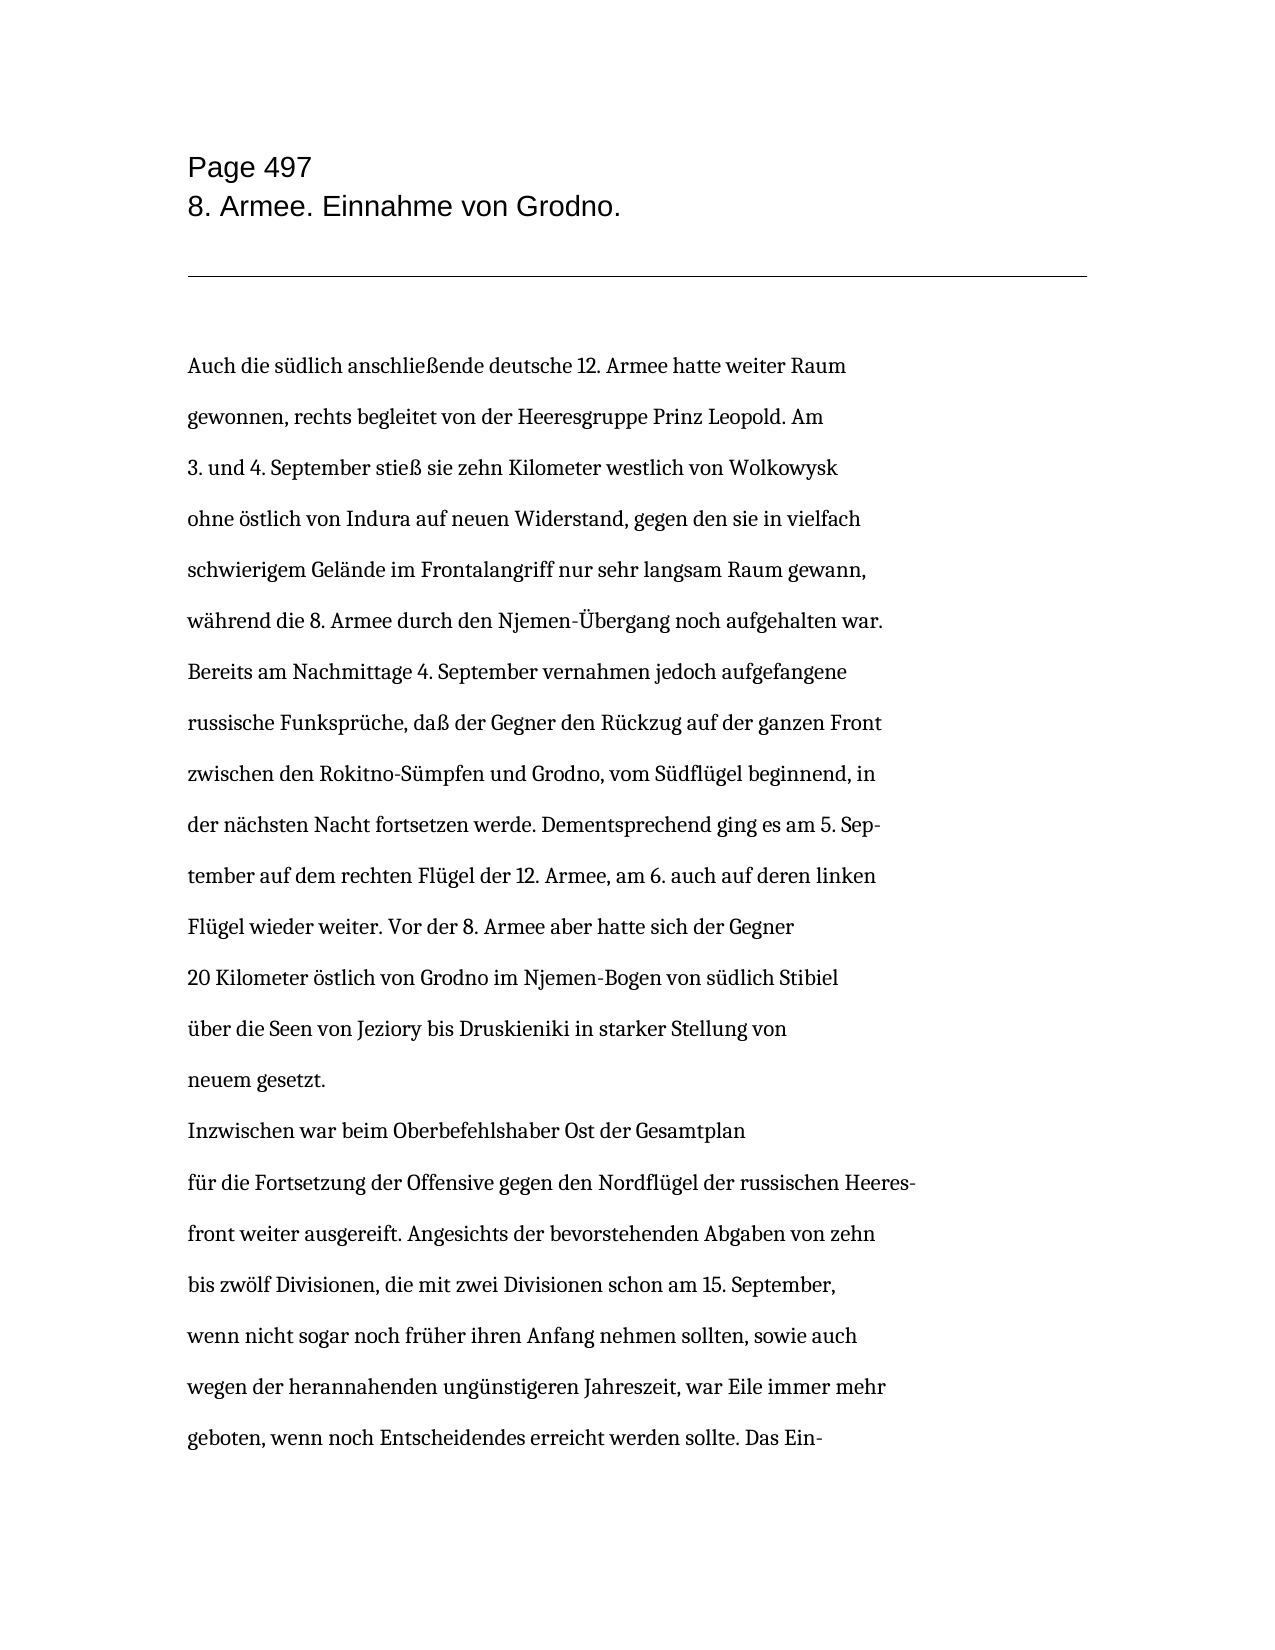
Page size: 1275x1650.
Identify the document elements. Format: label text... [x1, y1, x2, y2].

text 3. und 4. September stieß sie zehn Kilometer westlich von Wolkowysk [187, 455, 1087, 481]
text tember auf dem rechten Flügel der 12. Armee, am 6. auch auf deren linken [187, 863, 1087, 889]
text wenn nicht sogar noch früher ihren Anfang nehmen sollten, sowie auch [187, 1322, 1087, 1349]
text wegen der herannahenden ungünstigeren Jahreszeit, war Eile immer mehr [187, 1373, 1087, 1400]
text geboten, wenn noch Entscheidendes erreicht werden sollte. Das Ein- [187, 1424, 1087, 1451]
text für die Fortsetzung der Offensive gegen den Nordflügel der russischen Heeres- [187, 1169, 1087, 1196]
text Page 497 8. Armee. Einnahme von Grodno. [187, 150, 1087, 222]
text Inzwischen war beim Oberbefehlshaber Ost der Gesamtplan [187, 1118, 1087, 1144]
text schwierigem Gelände im Frontalangriff nur sehr langsam Raum gewann, [187, 557, 1087, 583]
text bis zwölf Divisionen, die mit zwei Divisionen schon am 15. September, [187, 1271, 1087, 1298]
text front weiter ausgereift. Angesichts der bevorstehenden Abgaben von zehn [187, 1220, 1087, 1247]
text Flügel wieder weiter. Vor der 8. Armee aber hatte sich der Gegner [187, 914, 1087, 940]
text während die 8. Armee durch den Njemen-Übergang noch aufgehalten war. [187, 608, 1087, 634]
text Auch die südlich anschließende deutsche 12. Armee hatte weiter Raum [187, 353, 1087, 379]
text zwischen den Rokitno-Sümpfen und Grodno, vom Südflügel beginnend, in [187, 761, 1087, 787]
text gewonnen, rechts begleitet von der Heeresgruppe Prinz Leopold. Am [187, 404, 1087, 430]
text der nächsten Nacht fortsetzen werde. Dementsprechend ging es am 5. Sep- [187, 812, 1087, 838]
text Bereits am Nachmittage 4. September vernahmen jedoch aufgefangene [187, 659, 1087, 685]
text 20 Kilometer östlich von Grodno im Njemen-Bogen von südlich Stibiel [187, 965, 1087, 991]
text neuem gesetzt. [187, 1067, 1087, 1093]
text ohne östlich von Indura auf neuen Widerstand, gegen den sie in vielfach [187, 506, 1087, 532]
text über die Seen von Jeziory bis Druskieniki in starker Stellung von [187, 1016, 1087, 1042]
text russische Funksprüche, daß der Gegner den Rückzug auf der ganzen Front [187, 710, 1087, 736]
